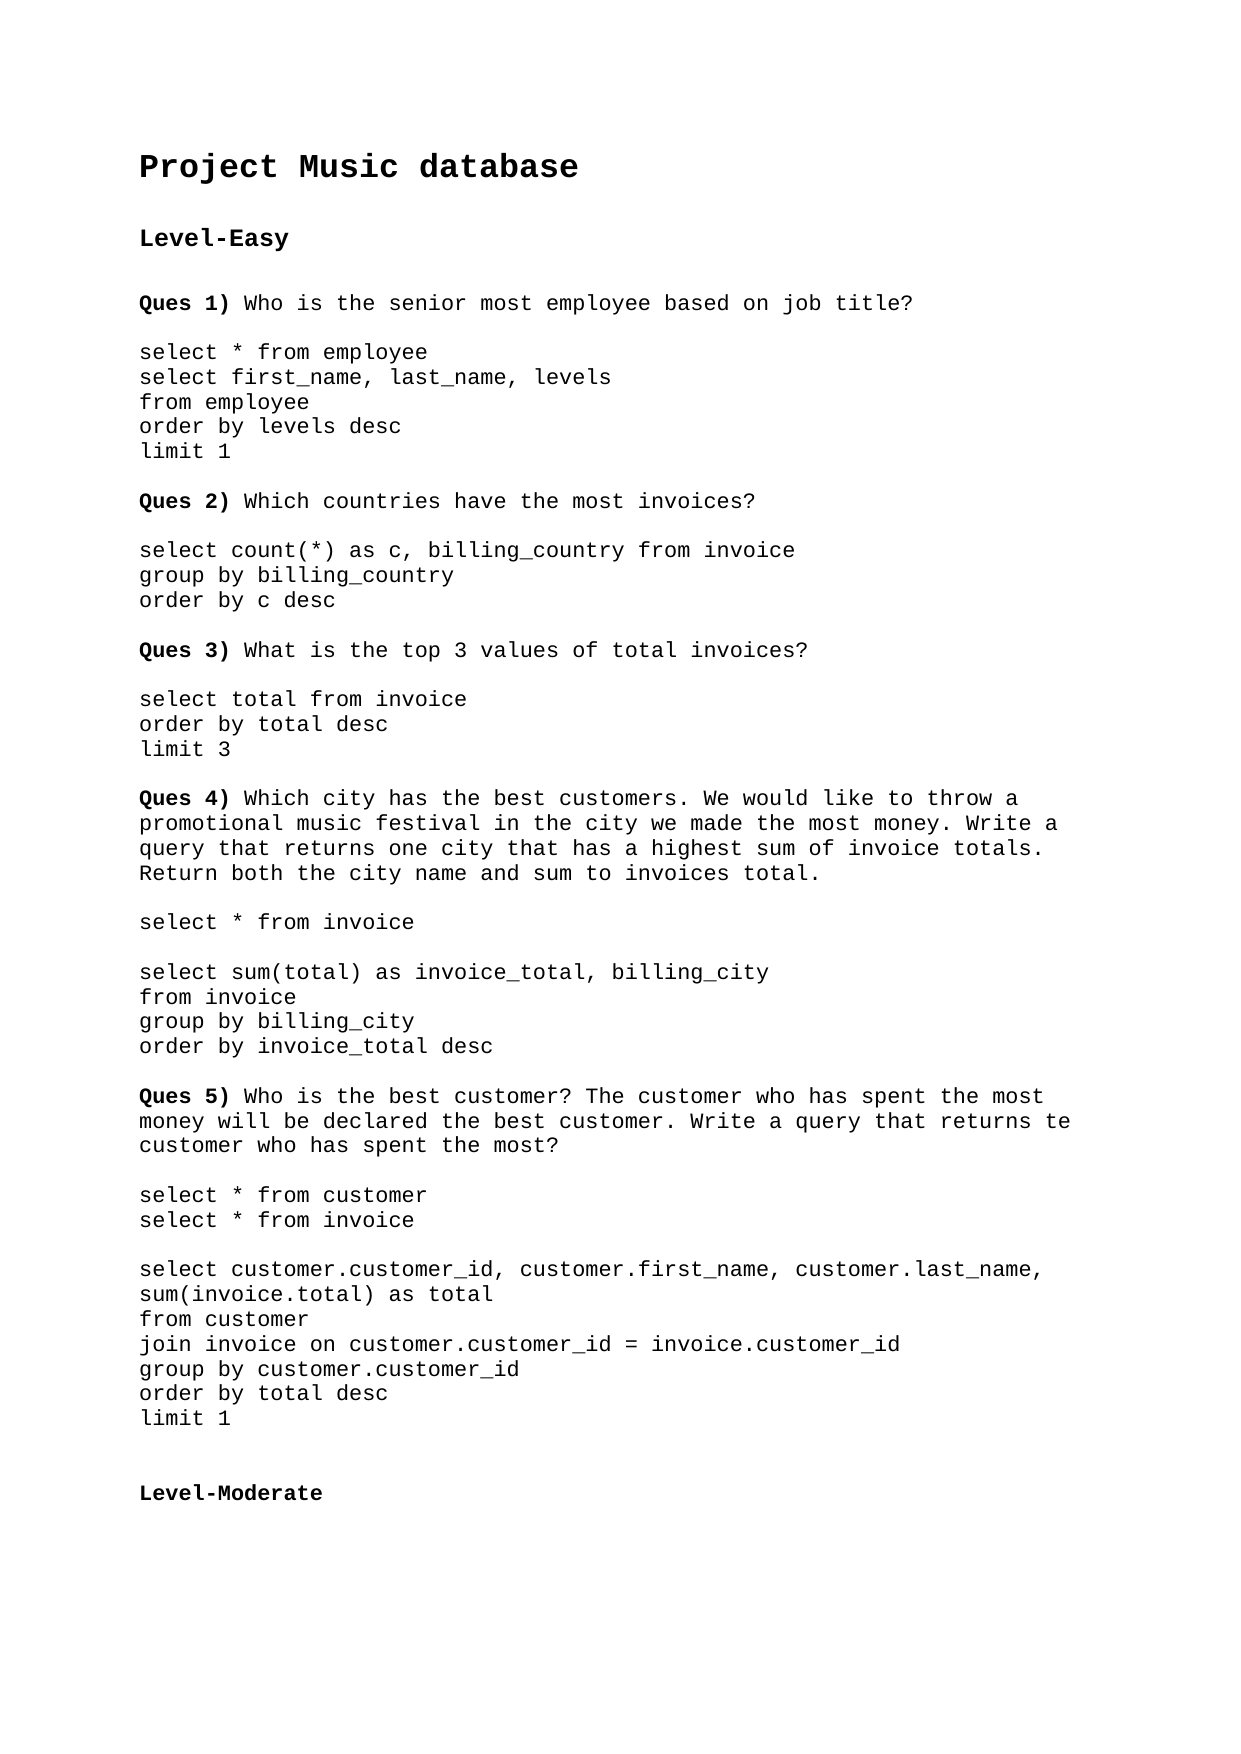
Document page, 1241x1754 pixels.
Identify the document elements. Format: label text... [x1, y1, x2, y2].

text select * from invoice [139, 912, 1101, 936]
text group by customer.customer_id [139, 1358, 1101, 1383]
text Ques 3) What is the top 3 values of total invoices? [139, 639, 1101, 664]
text limit 1 [139, 1407, 1101, 1432]
text Project Music database [139, 150, 1101, 188]
text select * from invoice [139, 1209, 1101, 1234]
text join invoice on customer.customer_id = invoice.customer_id [139, 1333, 1101, 1358]
text group by billing_country [139, 564, 1101, 589]
text Level-Easy [139, 226, 1101, 254]
text order by total desc [139, 713, 1101, 738]
text order by c desc [139, 589, 1101, 614]
text select * from customer [139, 1184, 1101, 1209]
text select * from employee [139, 341, 1101, 366]
text order by invoice_total desc [139, 1036, 1101, 1060]
text order by levels desc [139, 416, 1101, 441]
text select first_name, last_name, levels [139, 366, 1101, 391]
text Ques 1) Who is the senior most employee based on job title? [139, 292, 1101, 317]
text limit 1 [139, 441, 1101, 465]
text Ques 5) Who is the best customer? The customer who has spent the most money will be declared the best customer. Write a query that returns te customer who has spent the most? [139, 1085, 1101, 1159]
text Ques 2) Which countries have the most invoices? [139, 490, 1101, 515]
text select count(*) as c, billing_country from invoice [139, 540, 1101, 564]
text select sum(total) as invoice_total, billing_city [139, 961, 1101, 986]
text order by total desc [139, 1383, 1101, 1407]
text select total from invoice [139, 688, 1101, 713]
text from employee [139, 391, 1101, 416]
text select customer.customer_id, customer.first_name, customer.last_name, sum(invoice.total) as total [139, 1259, 1101, 1308]
text Ques 4) Which city has the best customers. We would like to throw a promotional music festival in the city we made the most money. Write a query that returns one city that has a highest sum of invoice totals. Return both the city name and sum to invoices total. [139, 788, 1101, 887]
text Level-Moderate [139, 1482, 1101, 1507]
text from invoice [139, 986, 1101, 1011]
text from customer [139, 1308, 1101, 1333]
text group by billing_city [139, 1011, 1101, 1036]
text limit 3 [139, 738, 1101, 763]
